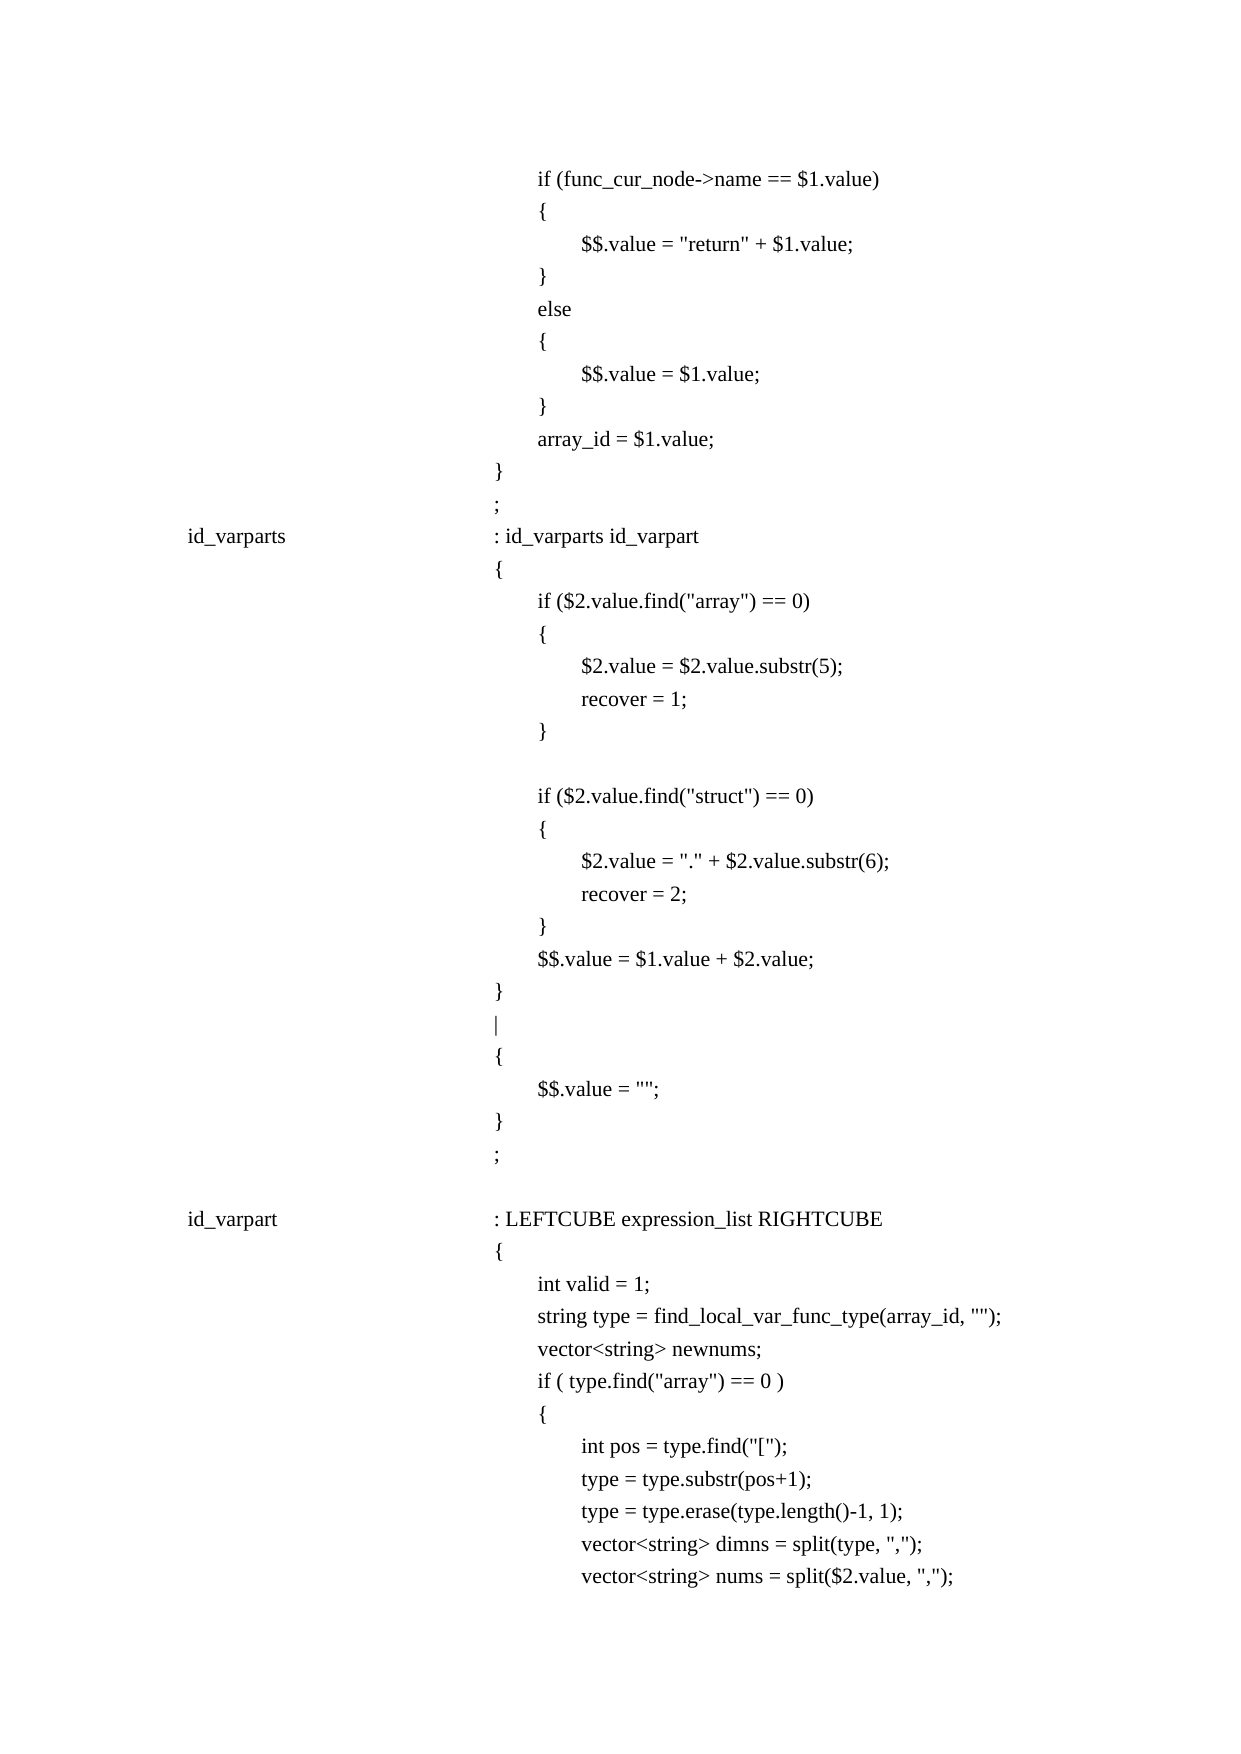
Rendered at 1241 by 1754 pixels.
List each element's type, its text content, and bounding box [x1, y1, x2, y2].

text { [187, 1397, 1053, 1429]
text vector<string> nums = split($2.value, ","); [187, 1559, 1053, 1592]
text type = type.erase(type.length()-1, 1); [187, 1494, 1053, 1527]
text } [187, 389, 1053, 422]
text recover = 2; [187, 877, 1053, 909]
text ; [187, 487, 1053, 519]
text } [187, 259, 1053, 292]
text { [187, 1234, 1053, 1267]
text $$.value = $1.value; [187, 357, 1053, 389]
text id_varpart : LEFTCUBE expression_list RIGHTCUBE [187, 1202, 1053, 1234]
text id_varparts : id_varparts id_varpart [187, 519, 1053, 552]
text if ($2.value.find("struct") == 0) [187, 779, 1053, 812]
text else [187, 292, 1053, 324]
text int pos = type.find("["); [187, 1429, 1053, 1462]
text if (func_cur_node->name == $1.value) [187, 162, 1053, 194]
text $2.value = "." + $2.value.substr(6); [187, 844, 1053, 877]
text $$.value = "return" + $1.value; [187, 227, 1053, 259]
text } [187, 974, 1053, 1007]
text { [187, 617, 1053, 649]
text string type = find_local_var_func_type(array_id, ""); [187, 1299, 1053, 1332]
text { [187, 552, 1053, 584]
text vector<string> dimns = split(type, ","); [187, 1527, 1053, 1559]
text { [187, 1039, 1053, 1072]
text { [187, 194, 1053, 227]
text if ( type.find("array") == 0 ) [187, 1364, 1053, 1397]
text { [187, 324, 1053, 357]
text type = type.substr(pos+1); [187, 1462, 1053, 1494]
text $2.value = $2.value.substr(5); [187, 649, 1053, 682]
text | [187, 1007, 1053, 1039]
text $$.value = $1.value + $2.value; [187, 942, 1053, 974]
text $$.value = ""; [187, 1072, 1053, 1104]
text } [187, 454, 1053, 487]
text recover = 1; [187, 682, 1053, 714]
text { [187, 812, 1053, 844]
text if ($2.value.find("array") == 0) [187, 584, 1053, 617]
text vector<string> newnums; [187, 1332, 1053, 1364]
text } [187, 909, 1053, 942]
text array_id = $1.value; [187, 422, 1053, 454]
text } [187, 1104, 1053, 1137]
text ; [187, 1137, 1053, 1169]
text } [187, 714, 1053, 747]
text int valid = 1; [187, 1267, 1053, 1299]
